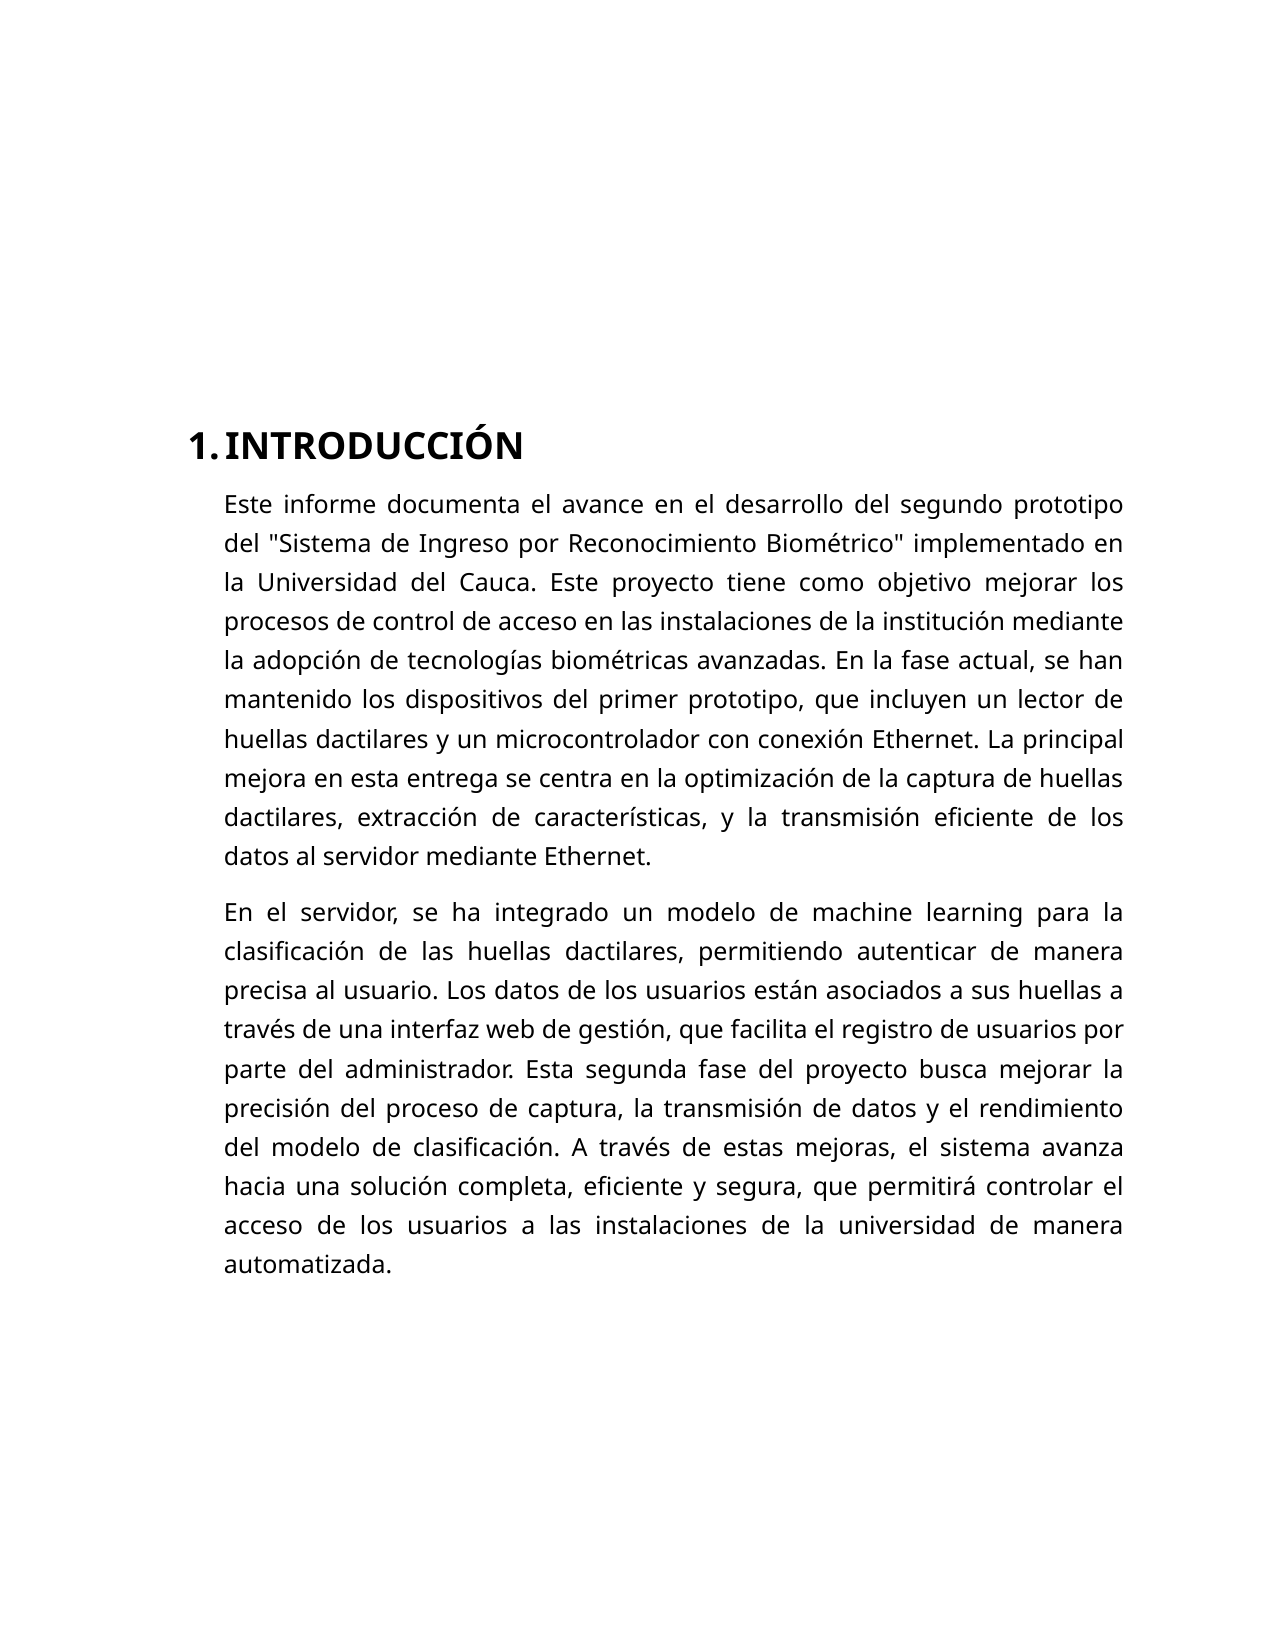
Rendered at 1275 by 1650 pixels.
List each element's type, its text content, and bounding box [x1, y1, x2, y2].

text En el servidor, se ha integrado un modelo de machine learning para la clasificación de las huellas dactilares, permitiendo autenticar de manera precisa al usuario. Los datos de los usuarios están asociados a sus huellas a través de una interfaz web de gestión, que facilita el registro de usuarios por parte del administrador. Esta segunda fase del proyecto busca mejorar la precisión del proceso de captura, la transmisión de datos y el rendimiento del modelo de clasificación. A través de estas mejoras, el sistema avanza hacia una solución completa, eficiente y segura, que permitirá controlar el acceso de los usuarios a las instalaciones de la universidad de manera automatizada. [224, 894, 1125, 1281]
text Este informe documenta el avance en el desarrollo del segundo prototipo del "Sistema de Ingreso por Reconocimiento Biométrico" implementado en la Universidad del Cauca. Este proyecto tiene como objetivo mejorar los procesos de control de acceso en las instalaciones de la institución mediante la adopción de tecnologías biométricas avanzadas. En la fase actual, se han mantenido los dispositivos del primer prototipo, que incluyen un lector de huellas dactilares y un microcontrolador con conexión Ethernet. La principal mejora en esta entrega se centra en la optimización de la captura de huellas dactilares, extracción de características, y la transmisión eficiente de los datos al servidor mediante Ethernet. [224, 486, 1125, 873]
subtitle INTRODUCCIÓN [187, 419, 1125, 470]
